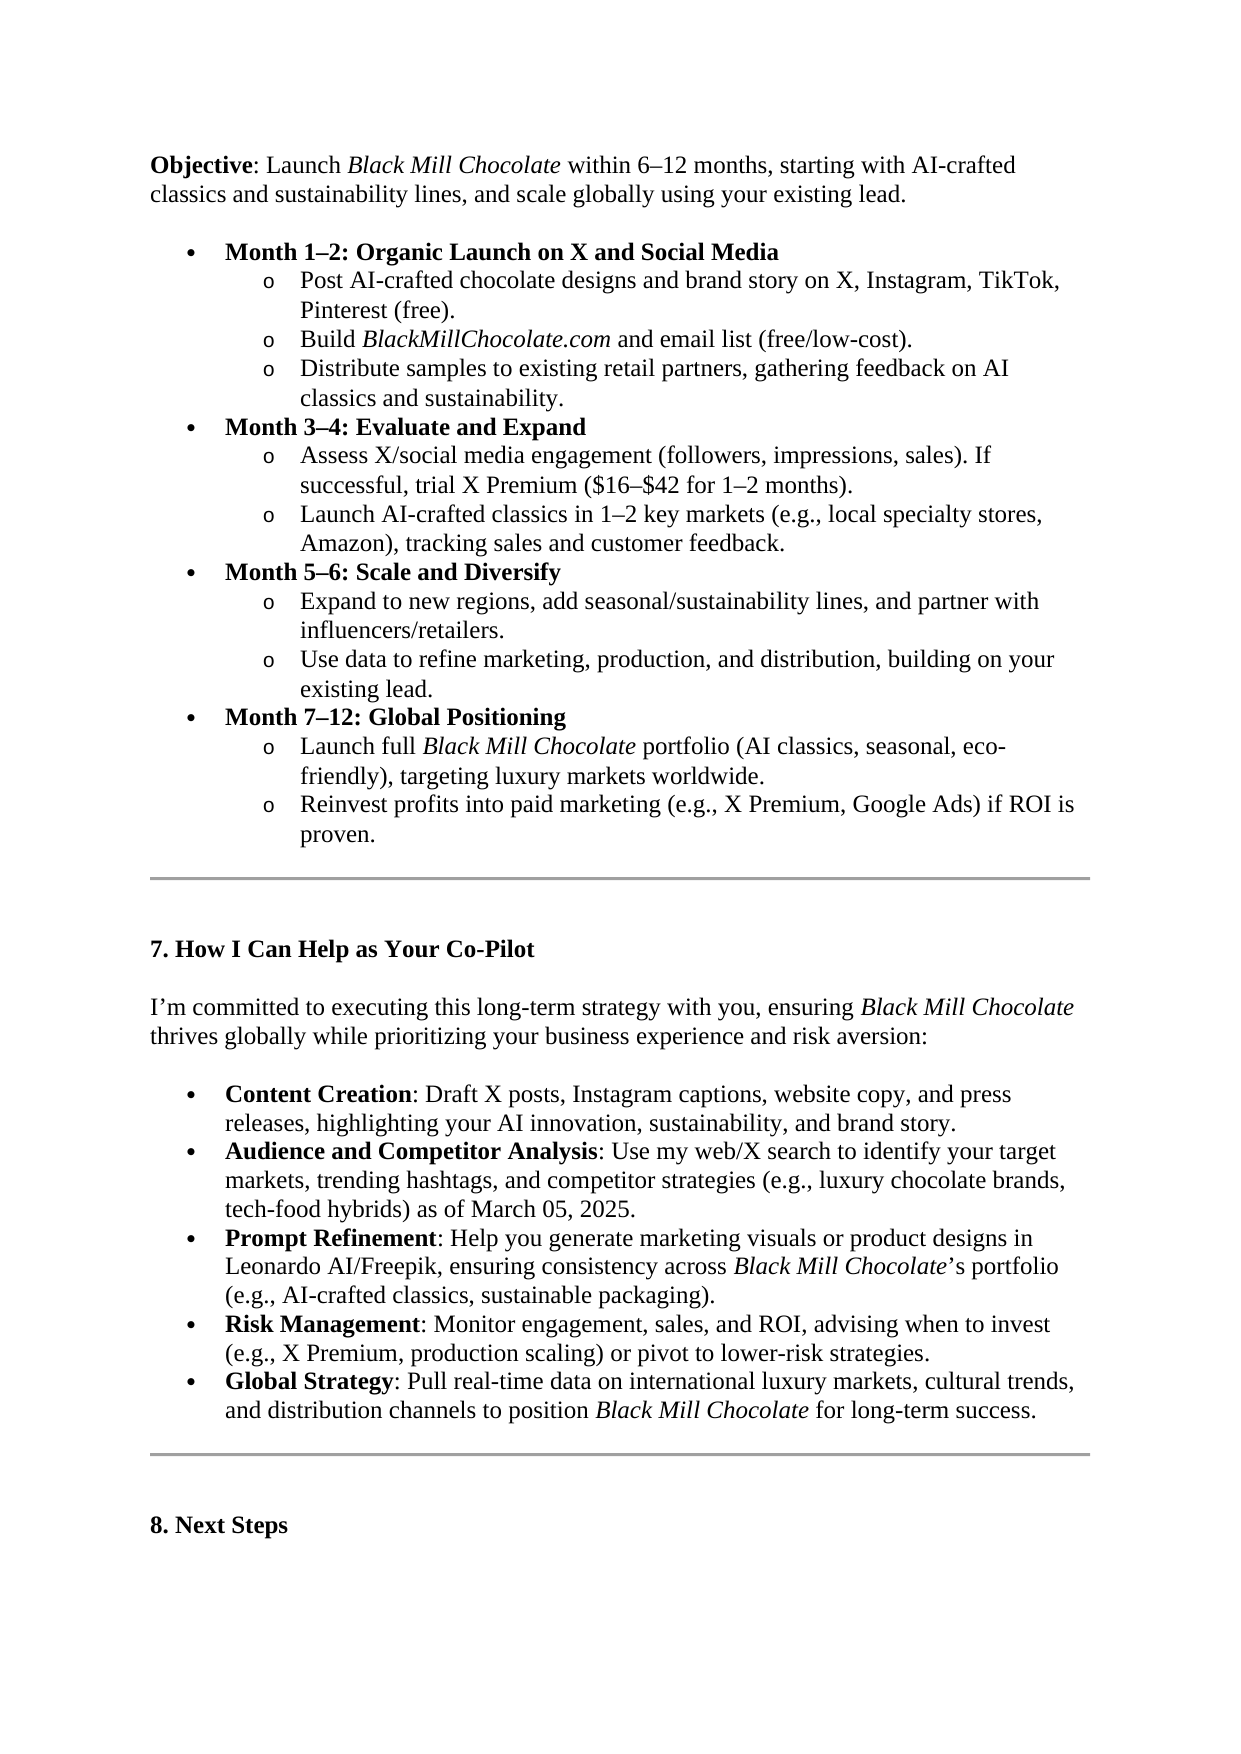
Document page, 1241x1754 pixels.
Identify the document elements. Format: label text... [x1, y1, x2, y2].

text I’m committed to executing this long-term strategy with you, ensuring Black Mill Chocolate thrives globally while prioritizing your business experience and risk aversion: [150, 992, 1090, 1050]
list Prompt Refinement: Help you generate marketing visuals or product designs in Leonardo AI/Freepik, ensuring consistency across Black Mill Chocolate’s portfolio (e.g., AI-crafted classics, sustainable packaging). [187, 1223, 1090, 1309]
list Month 7–12: Global Positioning [187, 702, 1090, 731]
list Reinvest profits into paid marketing (e.g., X Premium, Google Ads) if ROI is proven. [262, 789, 1090, 848]
list Content Creation: Draft X posts, Instagram captions, website copy, and press releases, highlighting your AI innovation, sustainability, and brand story. [187, 1079, 1090, 1136]
text 8. Next Steps [150, 1510, 1090, 1539]
list Month 5–6: Scale and Diversify [187, 557, 1090, 586]
list Month 3–4: Evaluate and Expand [187, 412, 1090, 440]
list Global Strategy: Pull real-time data on international luxury markets, cultural trends, and distribution channels to position Black Mill Chocolate for long-term success. [187, 1366, 1090, 1424]
list Post AI-crafted chocolate designs and brand story on X, Instagram, TikTok, Pinterest (free). [262, 265, 1090, 324]
list Launch full Black Mill Chocolate portfolio (AI classics, seasonal, eco-friendly), targeting luxury markets worldwide. [262, 731, 1090, 789]
text Objective: Launch Black Mill Chocolate within 6–12 months, starting with AI-crafted classics and sustainability lines, and scale globally using your existing lead. [150, 150, 1090, 207]
list Launch AI-crafted classics in 1–2 key markets (e.g., local specialty stores, Amazon), tracking sales and customer feedback. [262, 499, 1090, 557]
list Risk Management: Monitor engagement, sales, and ROI, advising when to invest (e.g., X Premium, production scaling) or pivot to lower-risk strategies. [187, 1309, 1090, 1366]
list Use data to refine marketing, production, and distribution, building on your existing lead. [262, 644, 1090, 702]
text 7. How I Can Help as Your Co-Pilot [150, 934, 1090, 963]
list Build BlackMillChocolate.com and email list (free/low-cost). [262, 324, 1090, 353]
list Audience and Competitor Analysis: Use my web/X search to identify your target markets, trending hashtags, and competitor strategies (e.g., luxury chocolate brands, tech-food hybrids) as of March 05, 2025. [187, 1136, 1090, 1223]
list Assess X/social media engagement (followers, impressions, sales). If successful, trial X Premium ($16–$42 for 1–2 months). [262, 440, 1090, 499]
list Expand to new regions, add seasonal/sustainability lines, and partner with influencers/retailers. [262, 586, 1090, 644]
list Month 1–2: Organic Launch on X and Social Media [187, 237, 1090, 265]
list Distribute samples to existing retail partners, gathering feedback on AI classics and sustainability. [262, 353, 1090, 412]
